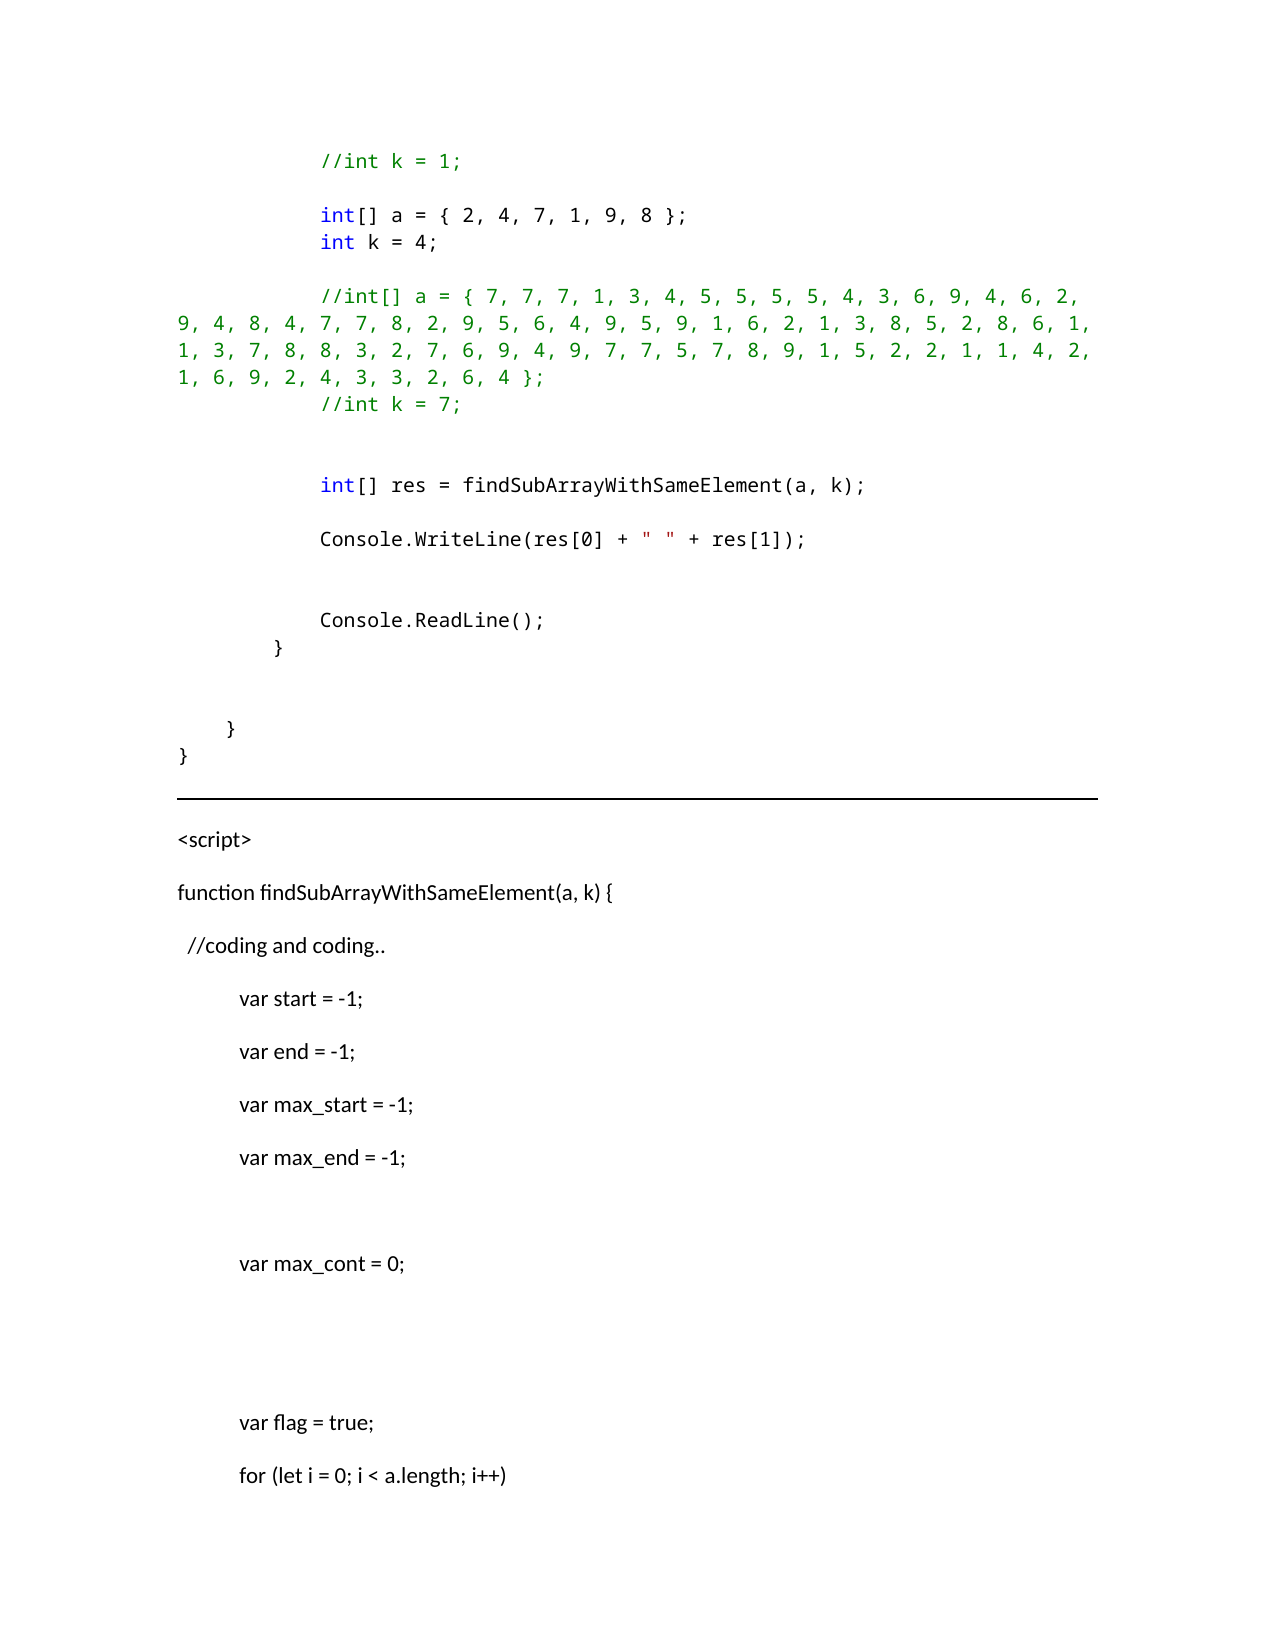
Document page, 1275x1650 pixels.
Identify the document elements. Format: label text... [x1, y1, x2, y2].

text } [177, 741, 1098, 768]
text var max_end = -1; [177, 1143, 1098, 1171]
text var flag = true; [177, 1408, 1098, 1436]
text //int k = 1; [177, 148, 1098, 174]
text } [177, 633, 1098, 660]
text int k = 4; [177, 228, 1098, 256]
text var max_start = -1; [177, 1090, 1098, 1118]
text int[] a = { 2, 4, 7, 1, 9, 8 }; [177, 202, 1098, 228]
text <script> [177, 825, 1098, 853]
text var start = -1; [177, 984, 1098, 1012]
text function findSubArrayWithSameElement(a, k) { [177, 878, 1098, 906]
text Console.WriteLine(res[0] + " " + res[1]); [177, 525, 1098, 552]
text } [177, 714, 1098, 741]
text int[] res = findSubArrayWithSameElement(a, k); [177, 471, 1098, 498]
text //coding and coding.. [177, 931, 1098, 959]
text Console.ReadLine(); [177, 606, 1098, 633]
text //int[] a = { 7, 7, 7, 1, 3, 4, 5, 5, 5, 5, 4, 3, 6, 9, 4, 6, 2, 9, 4, 8, 4, 7, 7, 8, 2, 9, 5, 6, 4, 9, 5, 9, 1, 6, 2, 1, 3, 8, 5, 2, 8, 6, 1, 1, 3, 7, 8, 8, 3, 2, 7, 6, 9, 4, 9, 7, 7, 5, 7, 8, 9, 1, 5, 2, 2, 1, 1, 4, 2, 1, 6, 9, 2, 4, 3, 3, 2, 6, 4 }; [177, 282, 1098, 390]
text var end = -1; [177, 1037, 1098, 1065]
text for (let i = 0; i < a.length; i++) [177, 1461, 1098, 1489]
text //int k = 7; [177, 390, 1098, 417]
text var max_cont = 0; [177, 1249, 1098, 1277]
